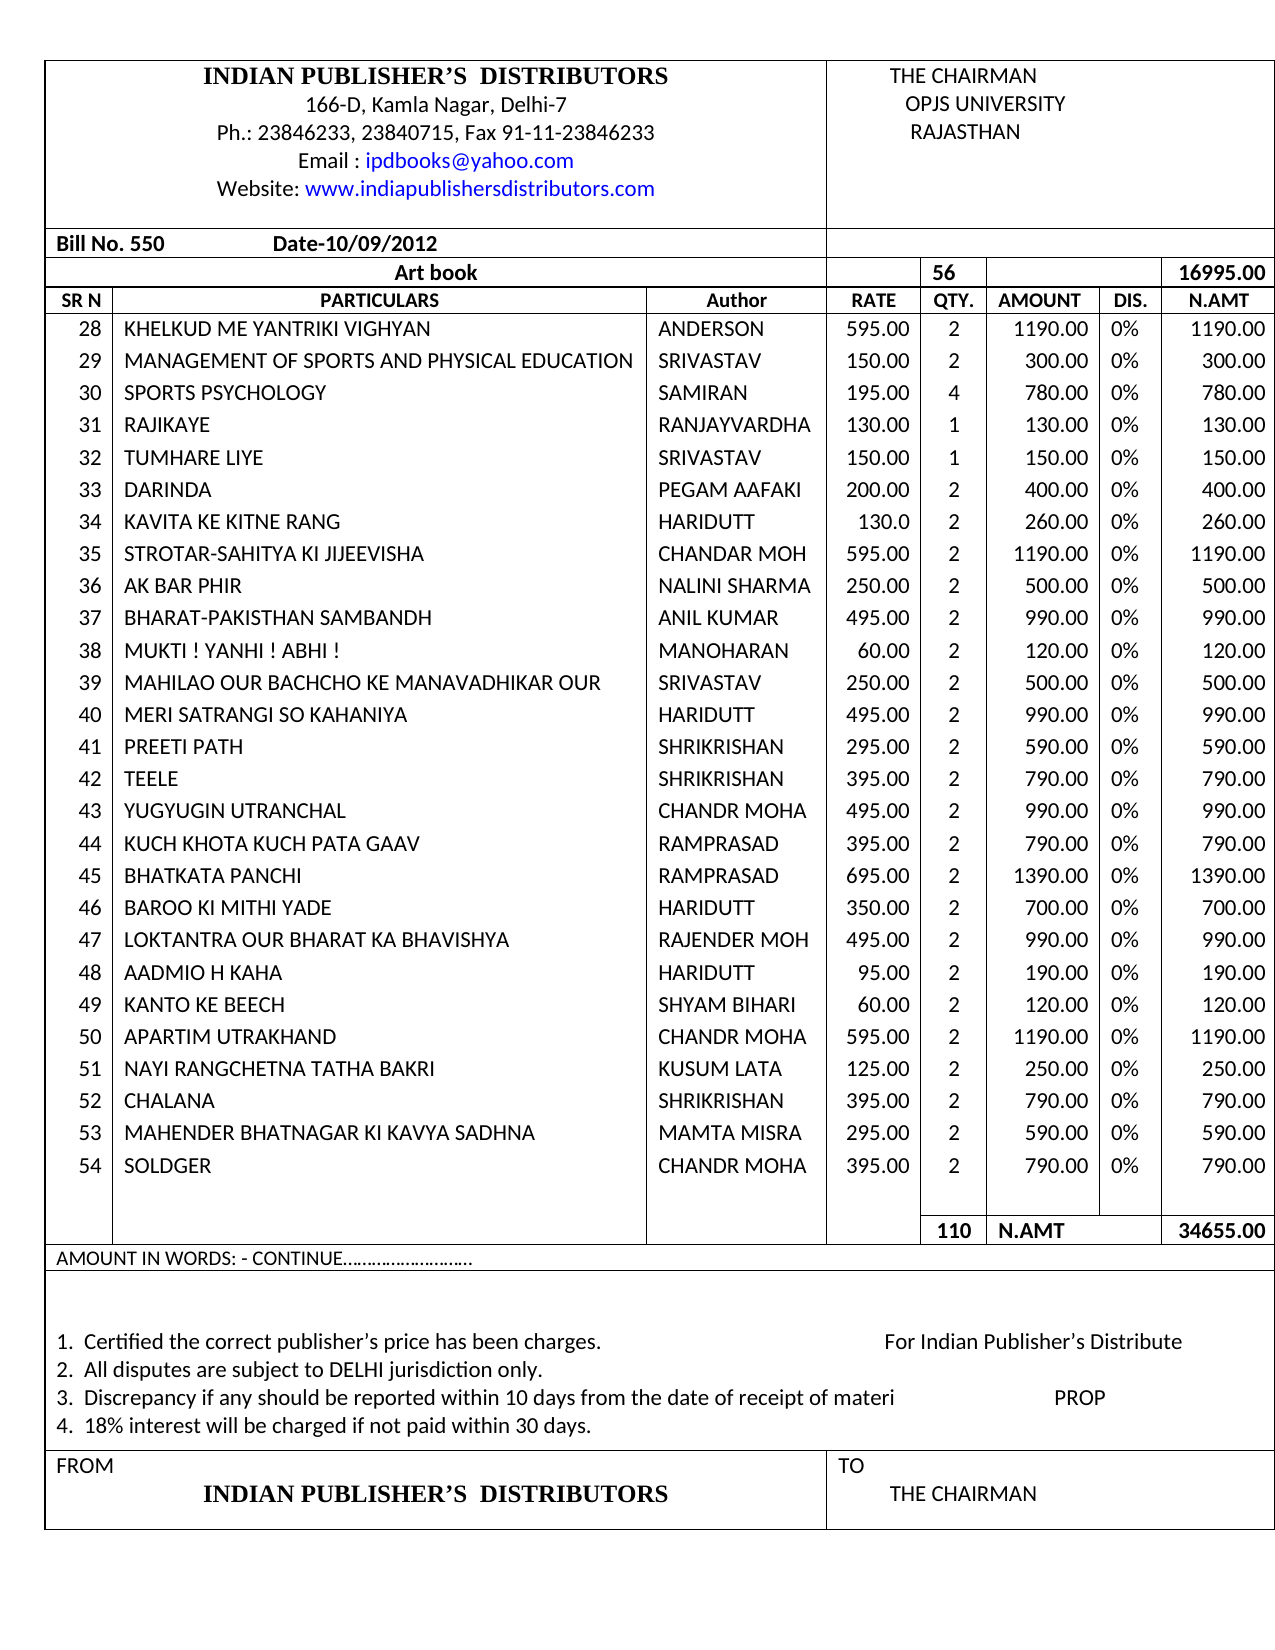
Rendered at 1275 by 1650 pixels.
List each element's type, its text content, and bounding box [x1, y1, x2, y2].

table_cell DIS. [1100, 288, 1161, 313]
table_cell 110 [921, 1216, 986, 1244]
table_cell 0% 0% 0% 0% 0% 0% 0% 0% 0% 0% 0% 0% 0% 0% 0% 0% 0% 0% 0% 0% 0% 0% 0% 0% 0% 0% 0% [1100, 314, 1161, 1215]
table_cell 1190.00 300.00 780.00 130.00 150.00 400.00 260.00 1190.00 500.00 990.00 120.00 500.00 990.00 590.00 790.00 990.00 790.00 1390.00 700.00 990.00 190.00 120.00 1190.00 250.00 790.00 590.00 790.00 [1162, 314, 1274, 1215]
table_cell Author [647, 288, 826, 313]
table_cell 1. Certified the correct publisher’s price has been charges. For Indian Publisher’s Distribute 2. All disputes are subject to DELHI jurisdiction only. 3. Discrepancy if any should be reported within 10 days from the date of receipt of materi PROP 4. 18% interest will be charged if not paid within 30 days. [46, 1271, 1274, 1450]
table_cell [827, 258, 920, 286]
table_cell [46, 1451, 826, 1529]
table_cell N.AMT [1162, 288, 1274, 313]
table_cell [46, 61, 826, 228]
table_cell 16995.00 [1162, 258, 1274, 286]
table_cell 28 29 30 31 32 33 34 35 36 37 38 39 40 41 42 43 44 45 46 47 48 49 50 51 52 53 54 [46, 314, 112, 1244]
table_cell KHELKUD ME YANTRIKI VIGHYAN MANAGEMENT OF SPORTS AND PHYSICAL EDUCATION SPORTS PSYCHOLOGY RAJIKAYE TUMHARE LIYE DARINDA KAVITA KE KITNE RANG STROTAR-SAHITYA KI JIJEEVISHA AK BAR PHIR BHARAT-PAKISTHAN SAMBANDH MUKTI ! YANHI ! ABHI ! MAHILAO OUR BACHCHO KE MANAVADHIKAR OUR MERI SATRANGI SO KAHANIYA PREETI PATH TEELE YUGYUGIN UTRANCHAL KUCH KHOTA KUCH PATA GAAV BHATKATA PANCHI BAROO KI MITHI YADE LOKTANTRA OUR BHARAT KA BHAVISHYA AADMIO H KAHA KANTO KE BEECH APARTIM UTRAKHAND NAYI RANGCHETNA TATHA BAKRI CHALANA MAHENDER BHATNAGAR KI KAVYA SADHNA SOLDGER [113, 314, 646, 1244]
table_cell ANDERSON SRIVASTAV SAMIRAN RANJAYVARDHA SRIVASTAV PEGAM AAFAKI HARIDUTT CHANDAR MOH NALINI SHARMA ANIL KUMAR MANOHARAN SRIVASTAV HARIDUTT SHRIKRISHAN SHRIKRISHAN CHANDR MOHA RAMPRASAD RAMPRASAD HARIDUTT RAJENDER MOH HARIDUTT SHYAM BIHARI CHANDR MOHA KUSUM LATA SHRIKRISHAN MAMTA MISRA CHANDR MOHA [647, 314, 826, 1244]
table_cell 595.00 150.00 195.00 130.00 150.00 200.00 130.0 595.00 250.00 495.00 60.00 250.00 495.00 295.00 395.00 495.00 395.00 695.00 350.00 495.00 95.00 60.00 595.00 125.00 395.00 295.00 395.00 [827, 314, 920, 1244]
table_cell SR N [46, 288, 112, 313]
table_cell 2 2 4 1 1 2 2 2 2 2 2 2 2 2 2 2 2 2 2 2 2 2 2 2 2 2 2 [921, 314, 986, 1215]
table_cell [827, 229, 1274, 257]
table_cell AMOUNT [987, 288, 1099, 313]
table_cell Bill No. 550 Date-10/09/2012 [46, 229, 826, 257]
table_cell 56 [921, 258, 986, 286]
table_cell 1190.00 300.00 780.00 130.00 150.00 400.00 260.00 1190.00 500.00 990.00 120.00 500.00 990.00 590.00 790.00 990.00 790.00 1390.00 700.00 990.00 190.00 120.00 1190.00 250.00 790.00 590.00 790.00 [987, 314, 1099, 1215]
table_cell AMOUNT IN WORDS: - CONTINUE……………………… [46, 1245, 1274, 1270]
table_cell Art book [46, 258, 826, 286]
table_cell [827, 1451, 1274, 1529]
table_cell [987, 258, 1161, 286]
table_cell 34655.00 [1162, 1216, 1274, 1244]
table_cell PARTICULARS [113, 288, 646, 313]
table_cell QTY. [921, 288, 986, 313]
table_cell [827, 61, 1274, 228]
table_cell N.AMT [987, 1216, 1161, 1244]
table_cell RATE [827, 288, 920, 313]
